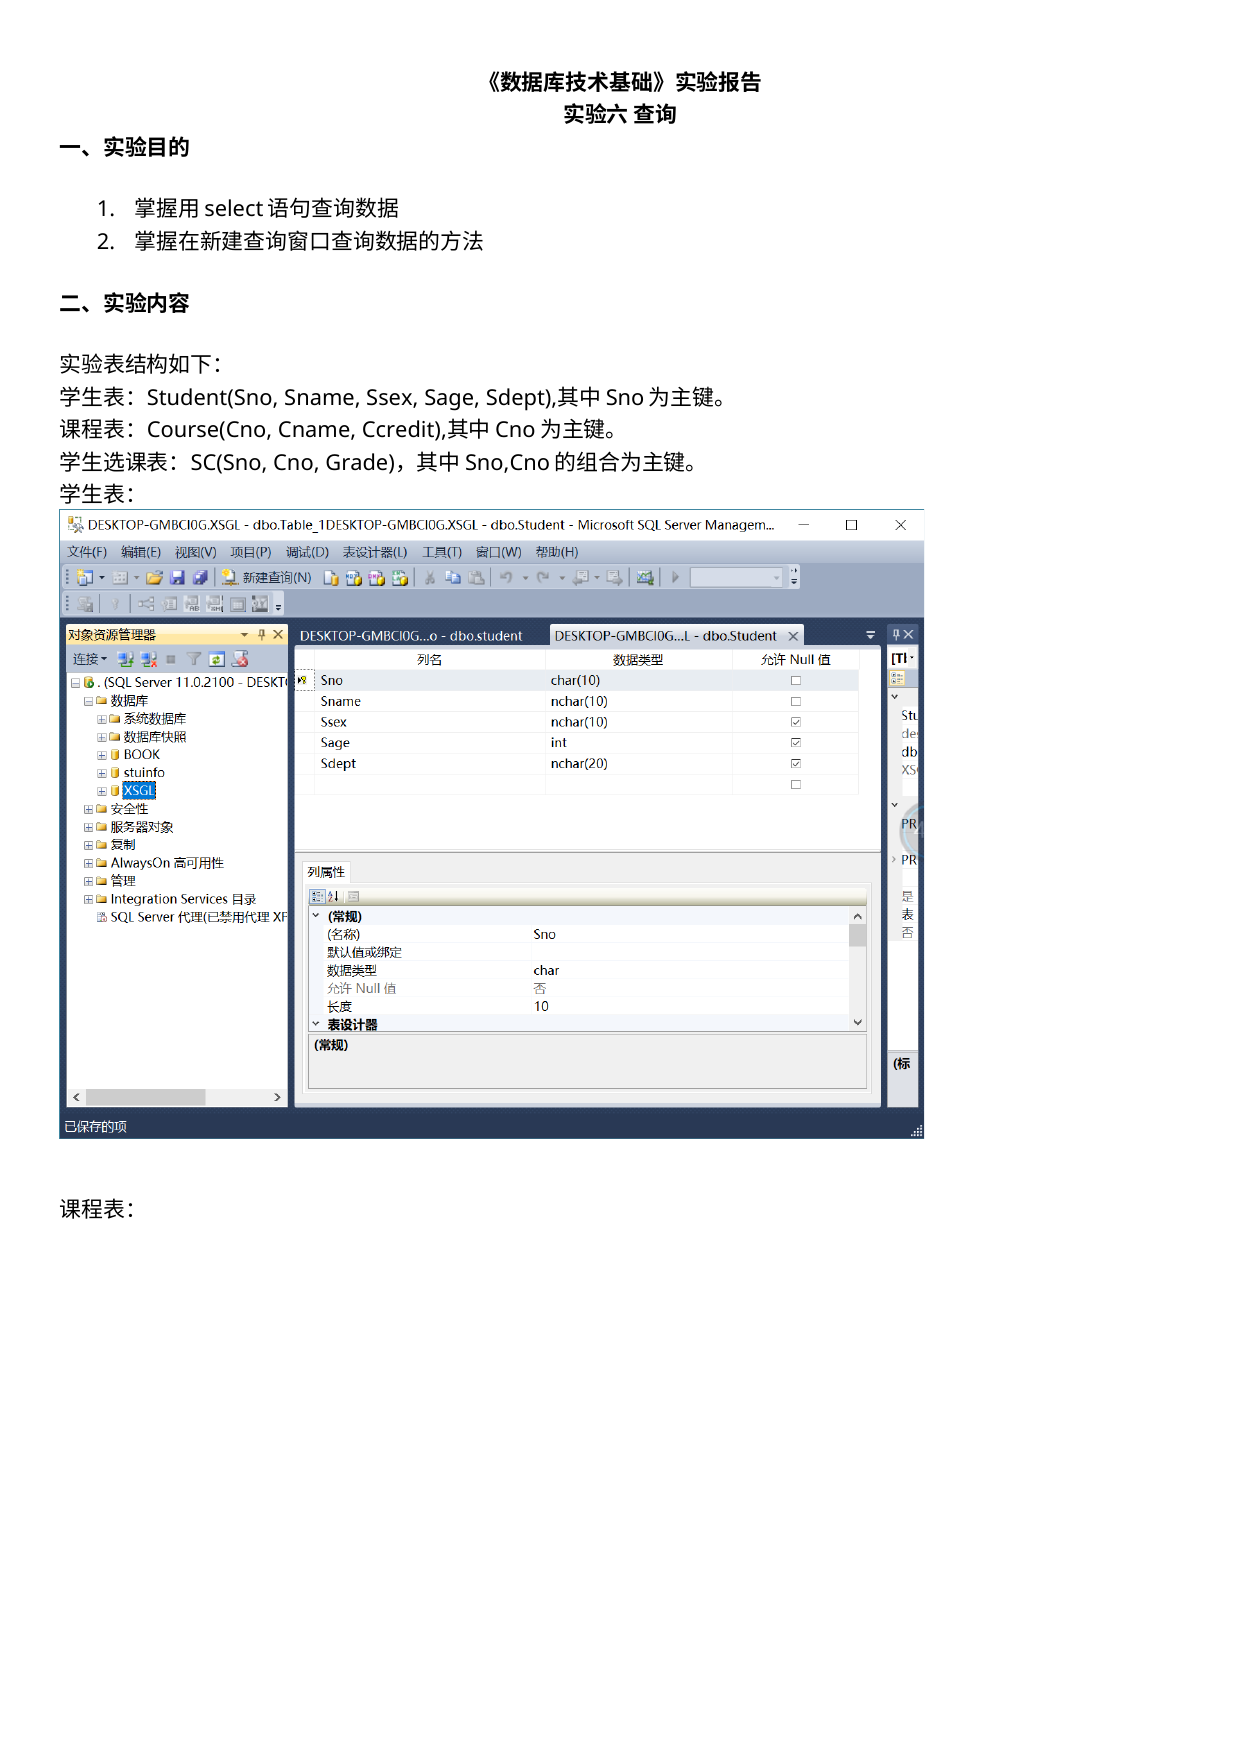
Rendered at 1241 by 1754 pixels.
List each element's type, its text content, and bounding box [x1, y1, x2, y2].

text 一、实验目的 [59, 129, 1181, 162]
picture [59, 509, 925, 1139]
text 二、实验内容 [59, 285, 1181, 318]
text 学生选课表：SC(Sno, Cno, Grade)，其中Sno,Cno的组合为主键。 [59, 444, 1181, 477]
text 实验表结构如下： [59, 347, 1181, 379]
list 掌握用select语句查询数据 [97, 191, 1181, 224]
list 掌握在新建查询窗口查询数据的方法 [97, 224, 1181, 256]
text 课程表： [59, 1192, 1181, 1224]
text 《数据库技术基础》实验报告 [59, 64, 1181, 97]
text 学生表：Student(Sno, Sname, Ssex, Sage, Sdept),其中Sno为主键。 [59, 379, 1181, 412]
text 课程表：Course(Cno, Cname, Ccredit),其中Cno为主键。 [59, 412, 1181, 444]
text 实验六 查询 [59, 97, 1181, 129]
text 学生表： [59, 477, 1181, 509]
